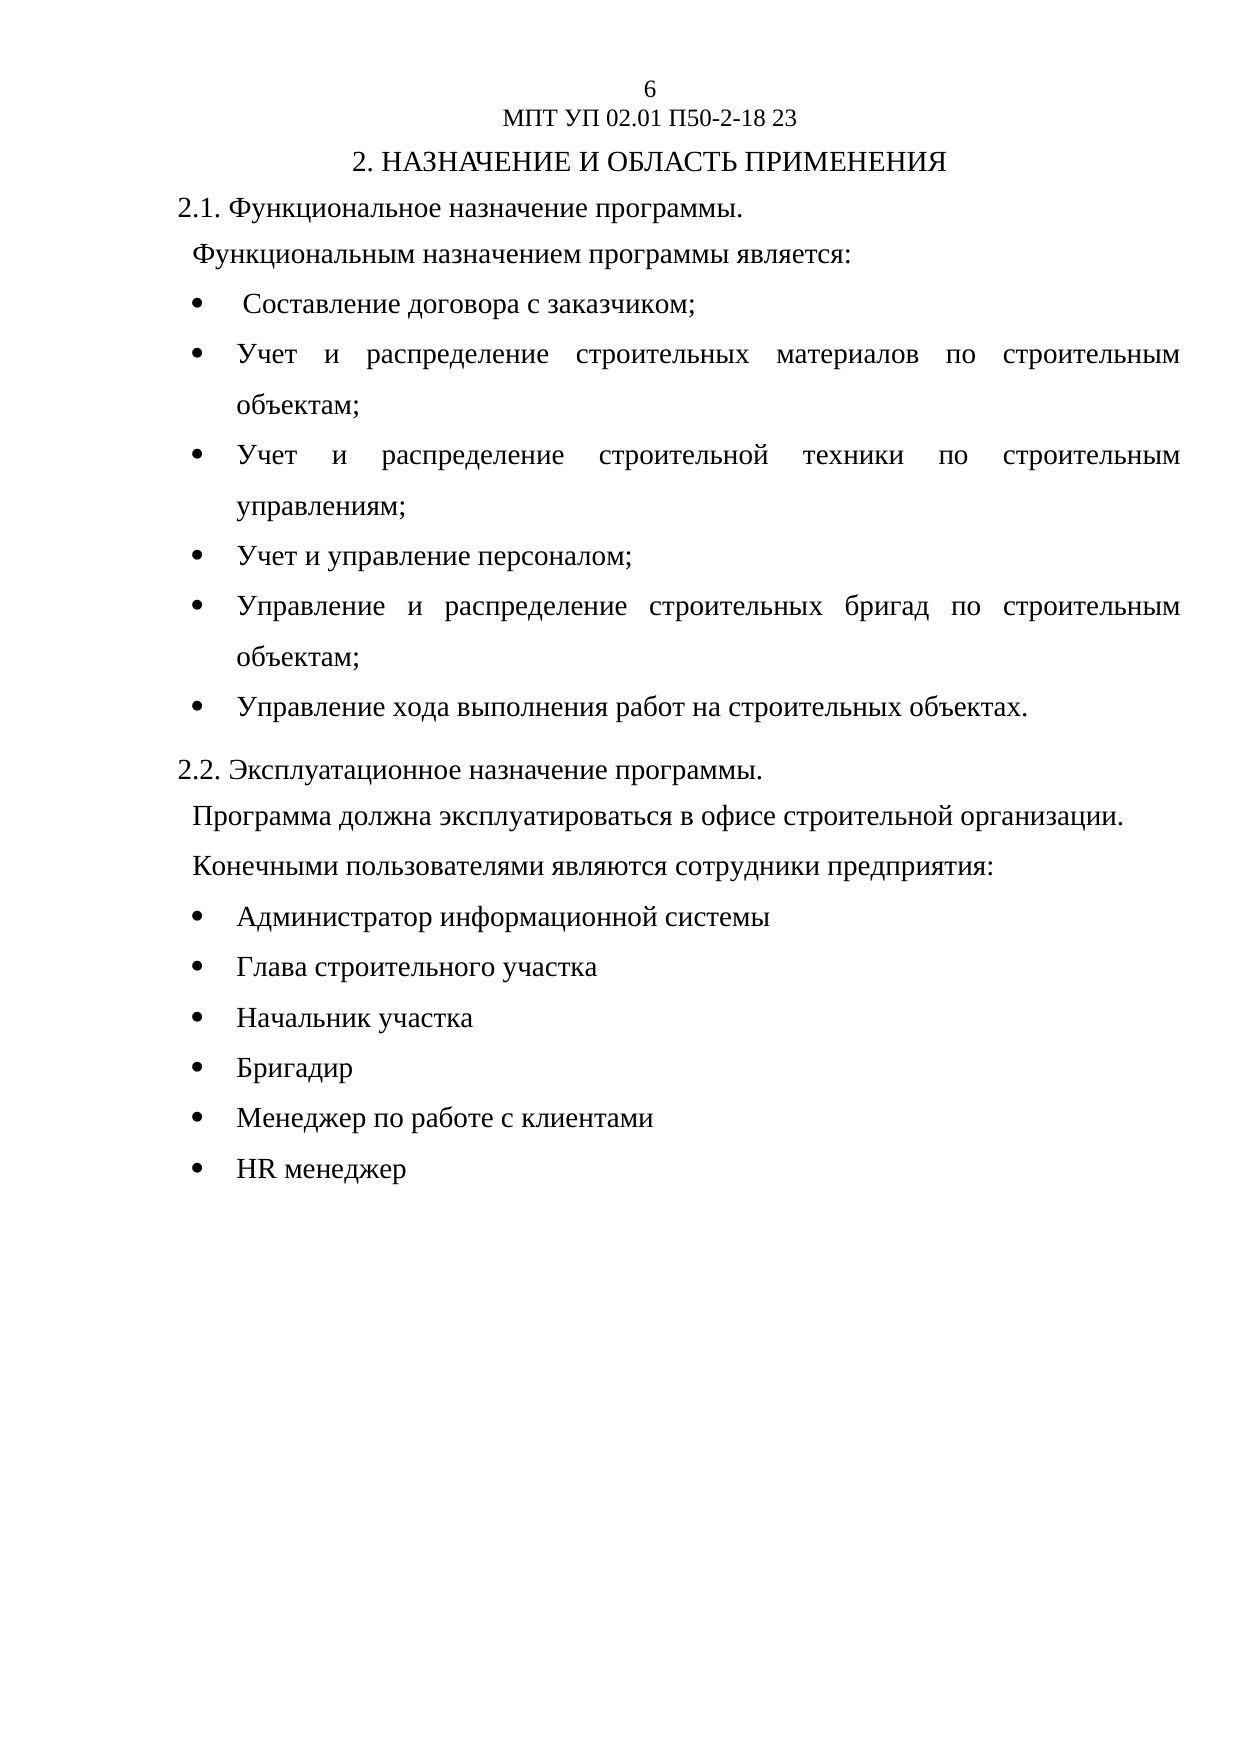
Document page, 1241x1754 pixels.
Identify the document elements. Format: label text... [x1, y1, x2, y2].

list Управление и распределение строительных бригад по строительным объектам; [192, 588, 1181, 672]
text Функциональным назначением программы является: [118, 236, 1181, 269]
text Программа должна эксплуатироваться в офисе строительной организации. [118, 798, 1181, 832]
list Администратор информационной системы [192, 899, 1181, 932]
text Конечными пользователями являются сотрудники предприятия: [118, 848, 1181, 882]
list Управление хода выполнения работ на строительных объектах. [192, 689, 1181, 723]
list Менеджер по работе с клиентами [192, 1101, 1181, 1134]
list Бригадир [192, 1050, 1181, 1084]
text Назначение и область применения [118, 144, 1181, 177]
list Глава строительного участка [192, 949, 1181, 983]
list Начальник участка [192, 1000, 1181, 1033]
list HR менеджер [192, 1151, 1181, 1184]
list Составление договора с заказчиком; [192, 286, 1181, 320]
list Учет и распределение строительных материалов по строительным объектам; [192, 337, 1181, 421]
text Эксплуатационное назначение программы. [118, 752, 1181, 786]
list Учет и управление персоналом; [192, 538, 1181, 572]
text Функциональное назначение программы. [118, 190, 1181, 223]
list Учет и распределение строительной техники по строительным управлениям; [192, 437, 1181, 521]
